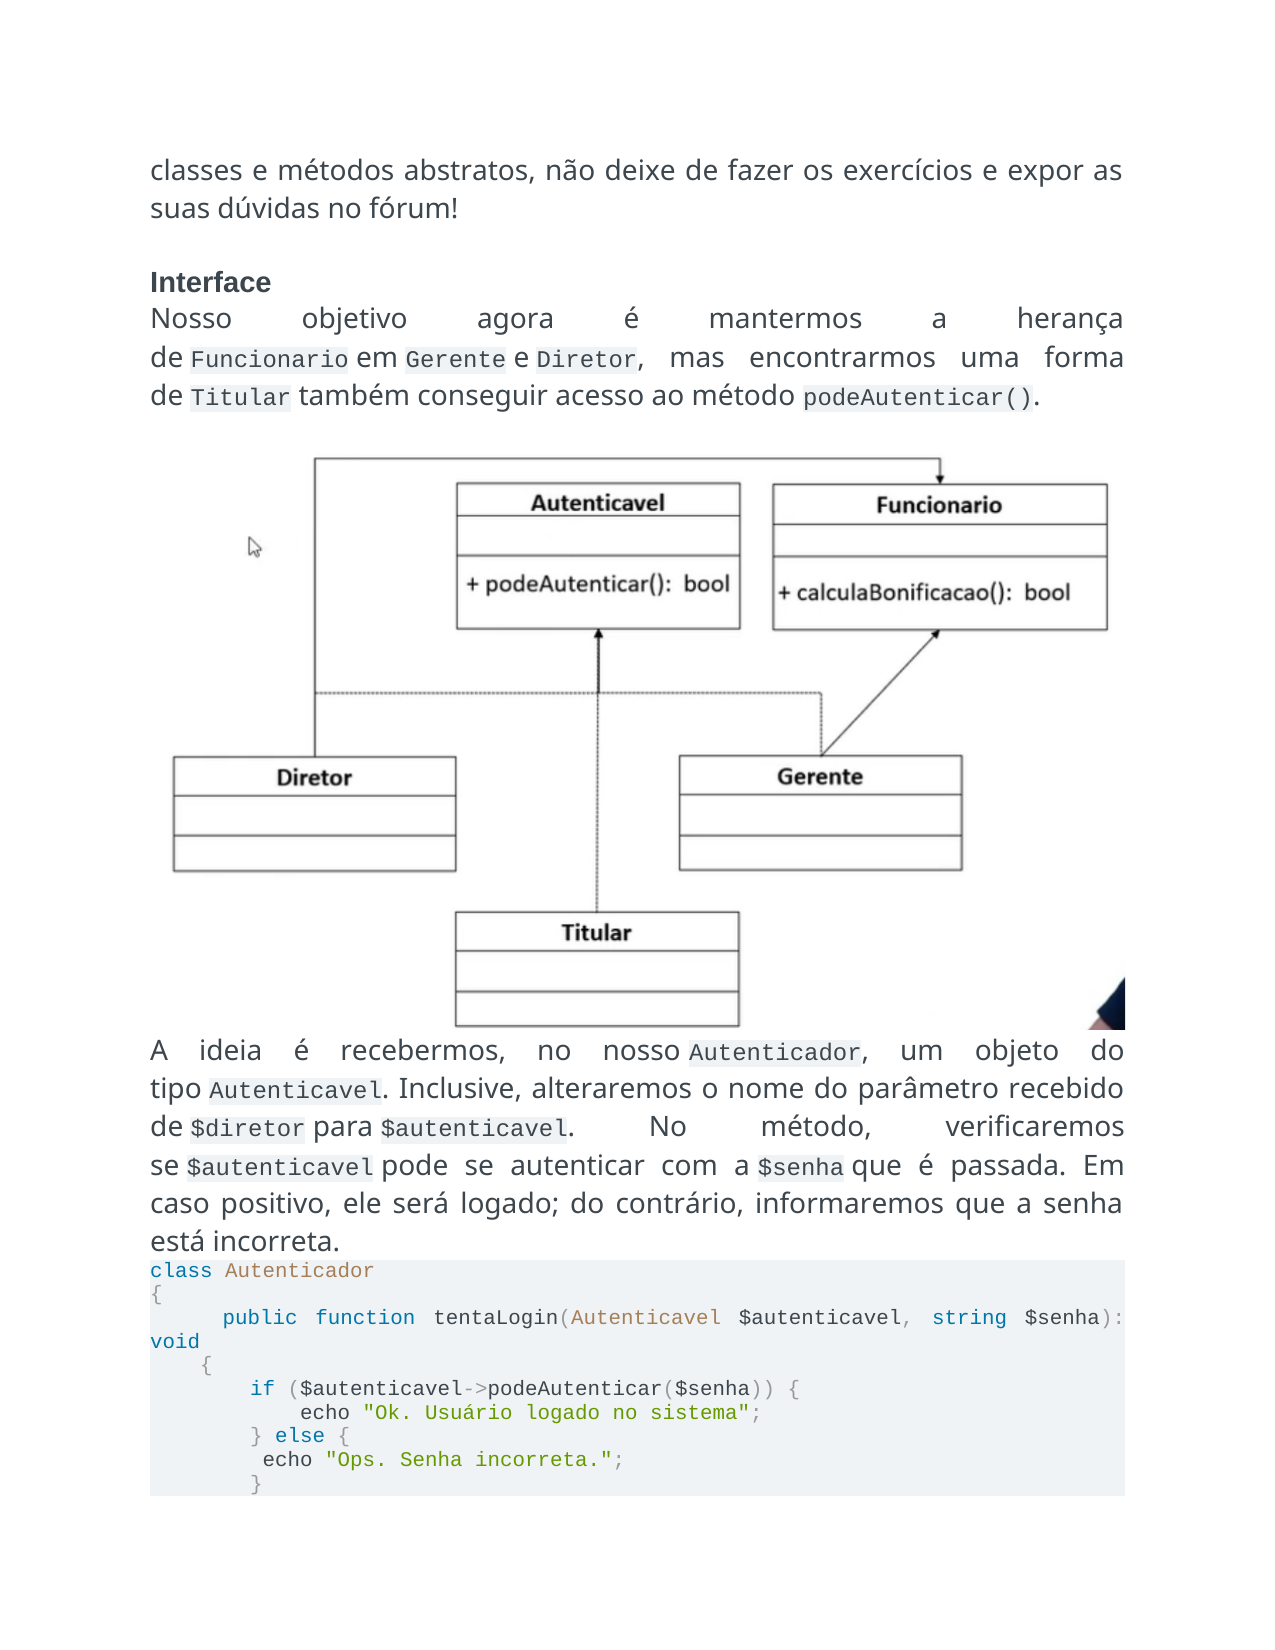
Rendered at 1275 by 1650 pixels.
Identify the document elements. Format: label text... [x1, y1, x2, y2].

text echo "Ok. Usuário logado no sistema"; [150, 1402, 1125, 1425]
text echo "Ops. Senha incorreta."; [150, 1449, 1125, 1473]
text A ideia é recebermos, no nosso Autenticador, um objeto do tipo Autenticavel. Inclusive, alteraremos o nome do parâmetro recebido de $diretor para $autenticavel. No método, verificaremos se $autenticavel pode se autenticar com a $senha que é passada. Em caso positivo, ele será logado; do contrário, informaremos que a senha está incorreta. [150, 1030, 1125, 1260]
text Nosso objetivo agora é mantermos a herança de Funcionario em Gerente e Diretor, mas encontrarmos uma forma de Titular também conseguir acesso ao método podeAutenticar(). [150, 298, 1125, 413]
text Interface [150, 265, 1125, 298]
text } else { [150, 1425, 1125, 1449]
text public function tentaLogin(Autenticavel $autenticavel, string $senha): void [150, 1307, 1125, 1354]
text if ($autenticavel->podeAutenticar($senha)) { [150, 1378, 1125, 1402]
text { [150, 1283, 1125, 1307]
text class Autenticador [150, 1260, 1125, 1283]
text { [150, 1354, 1125, 1378]
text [150, 150, 1125, 227]
picture [150, 413, 1125, 1030]
text } [150, 1473, 1125, 1496]
